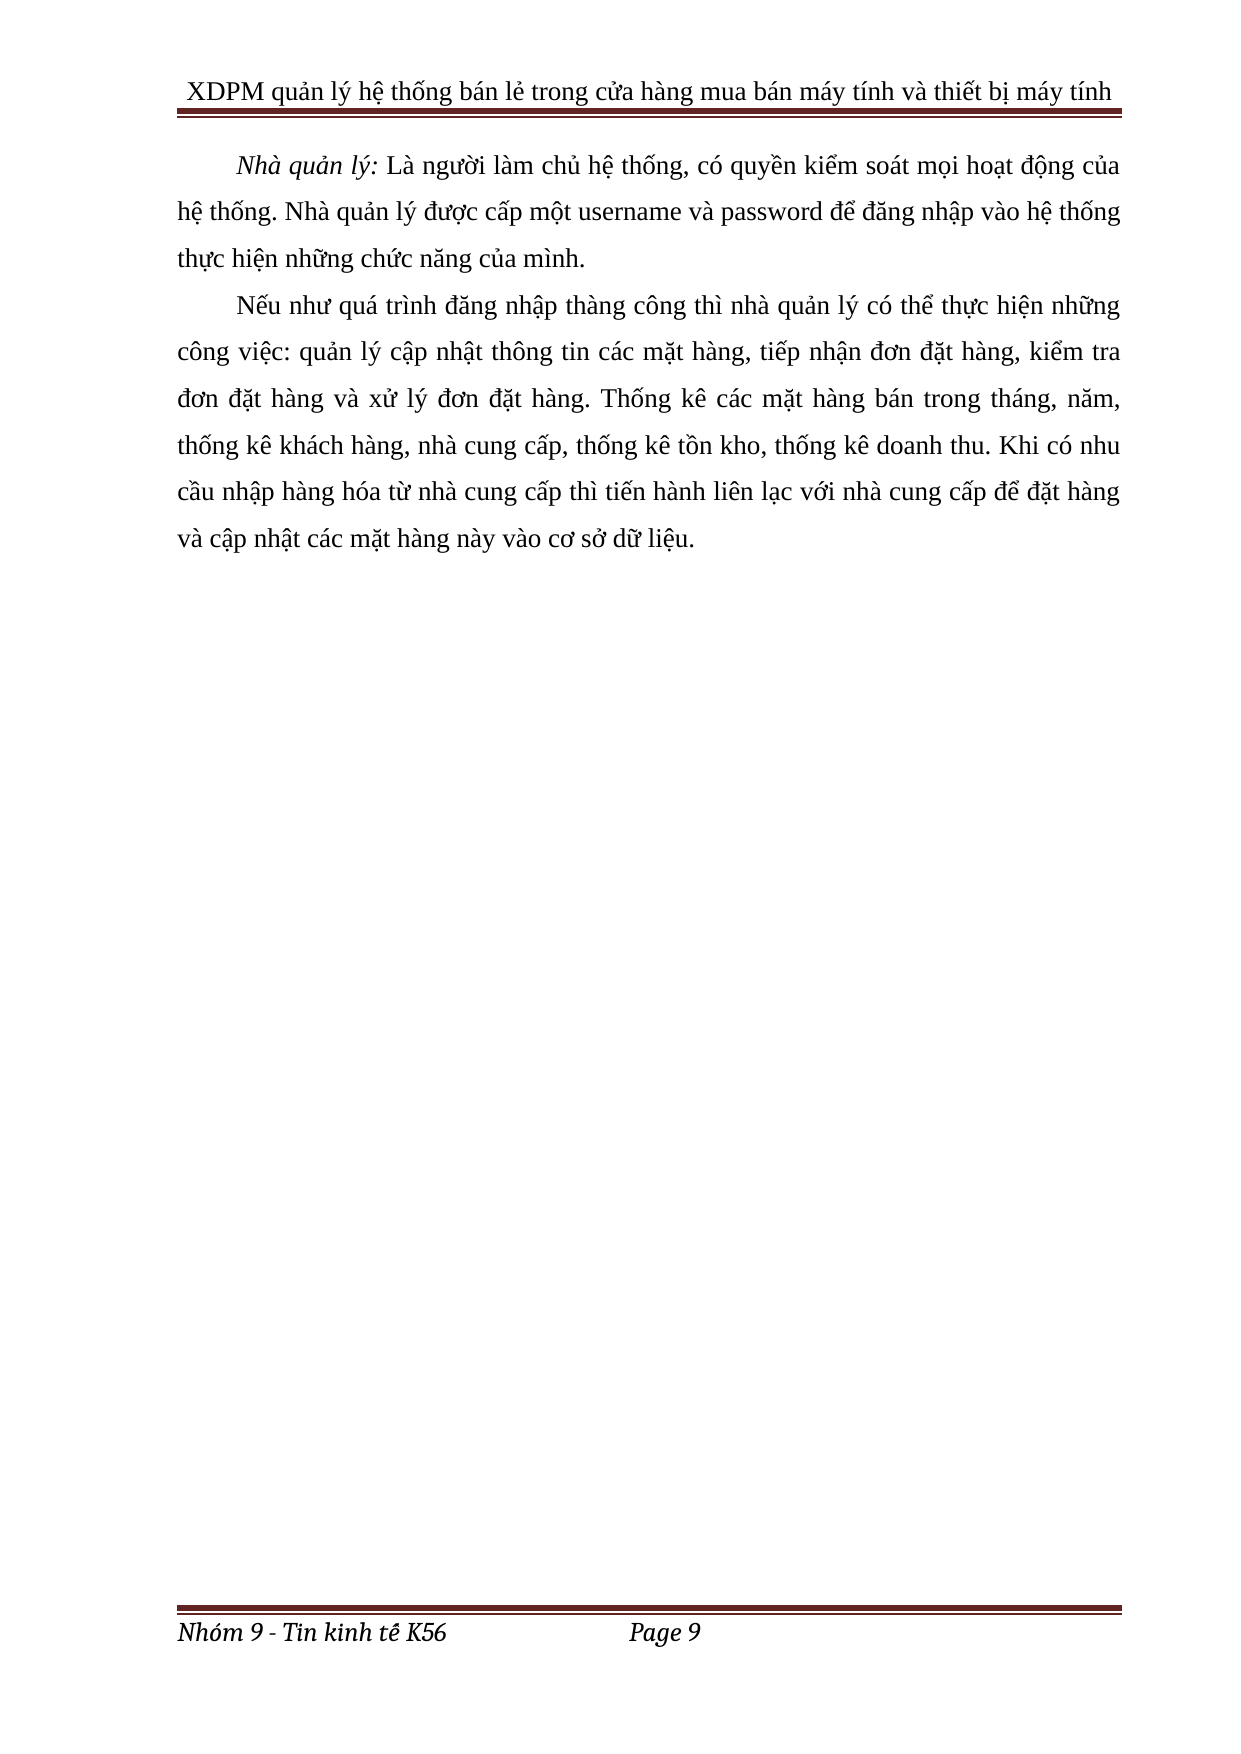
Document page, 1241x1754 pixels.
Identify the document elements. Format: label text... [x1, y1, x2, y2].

text Nhà quản lý: Là người làm chủ hệ thống, có quyền kiểm soát mọi hoạt động của hệ thống. Nhà quản lý được cấp một username và password để đăng nhập vào hệ thống thực hiện những chức năng của mình. [177, 149, 1122, 273]
text Nếu như quá trình đăng nhập thàng công thì nhà quản lý có thể thực hiện những công việc: quản lý cập nhật thông tin các mặt hàng, tiếp nhận đơn đặt hàng, kiểm tra đơn đặt hàng và xử lý đơn đặt hàng. Thống kê các mặt hàng bán trong tháng, năm, thống kê khách hàng, nhà cung cấp, thống kê tồn kho, thống kê doanh thu. Khi có nhu cầu nhập hàng hóa từ nhà cung cấp thì tiến hành liên lạc với nhà cung cấp để đặt hàng và cập nhật các mặt hàng này vào cơ sở dữ liệu. [177, 289, 1122, 553]
